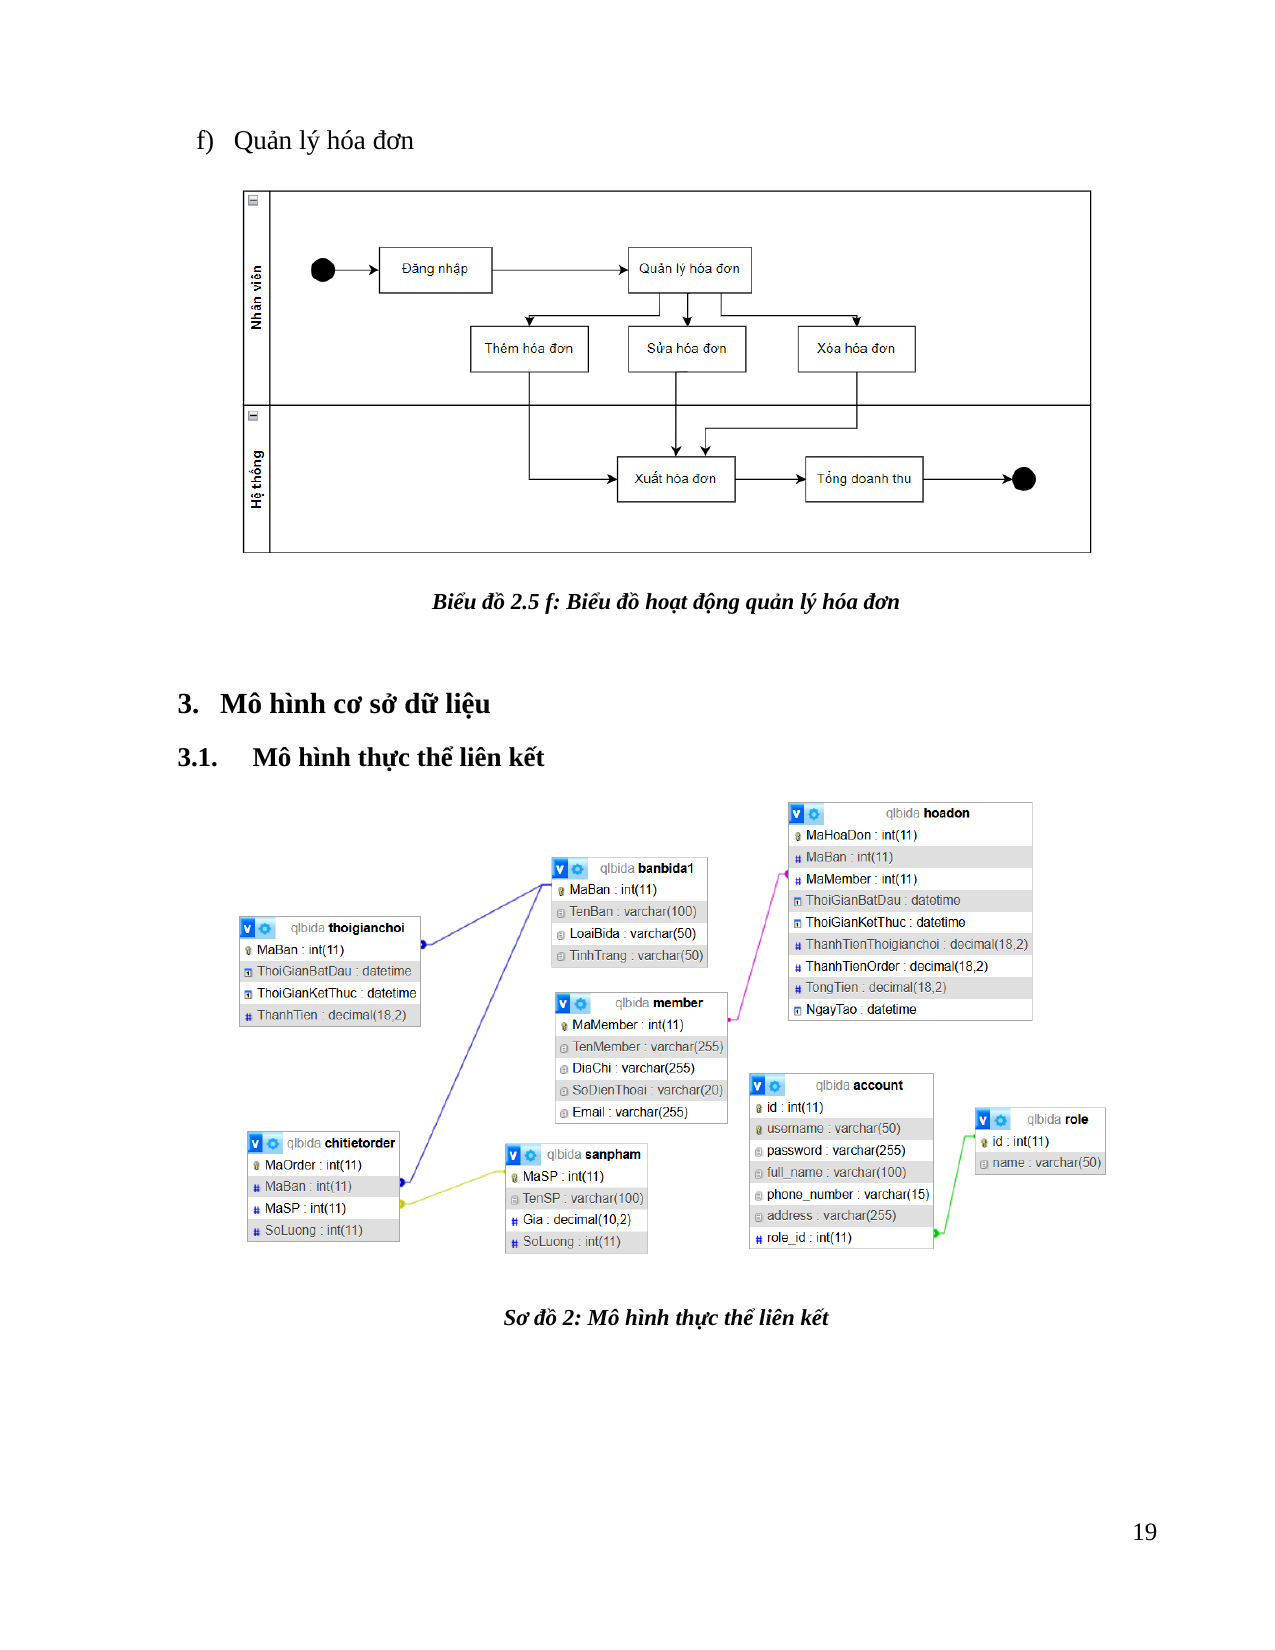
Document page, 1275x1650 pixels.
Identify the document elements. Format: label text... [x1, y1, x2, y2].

picture [179, 778, 1155, 1284]
subtitle Mô hình thực thể liên kết [177, 741, 1157, 772]
text Sơ đồ 2: Mô hình thực thể liên kết [177, 1304, 1157, 1330]
list Quản lý hóa đơn [196, 124, 1157, 156]
text Biểu đồ 2.5 f: Biểu đồ hoạt động quản lý hóa đơn [177, 588, 1157, 614]
picture [227, 177, 1107, 568]
subtitle Mô hình cơ sở dữ liệu [177, 687, 1157, 720]
